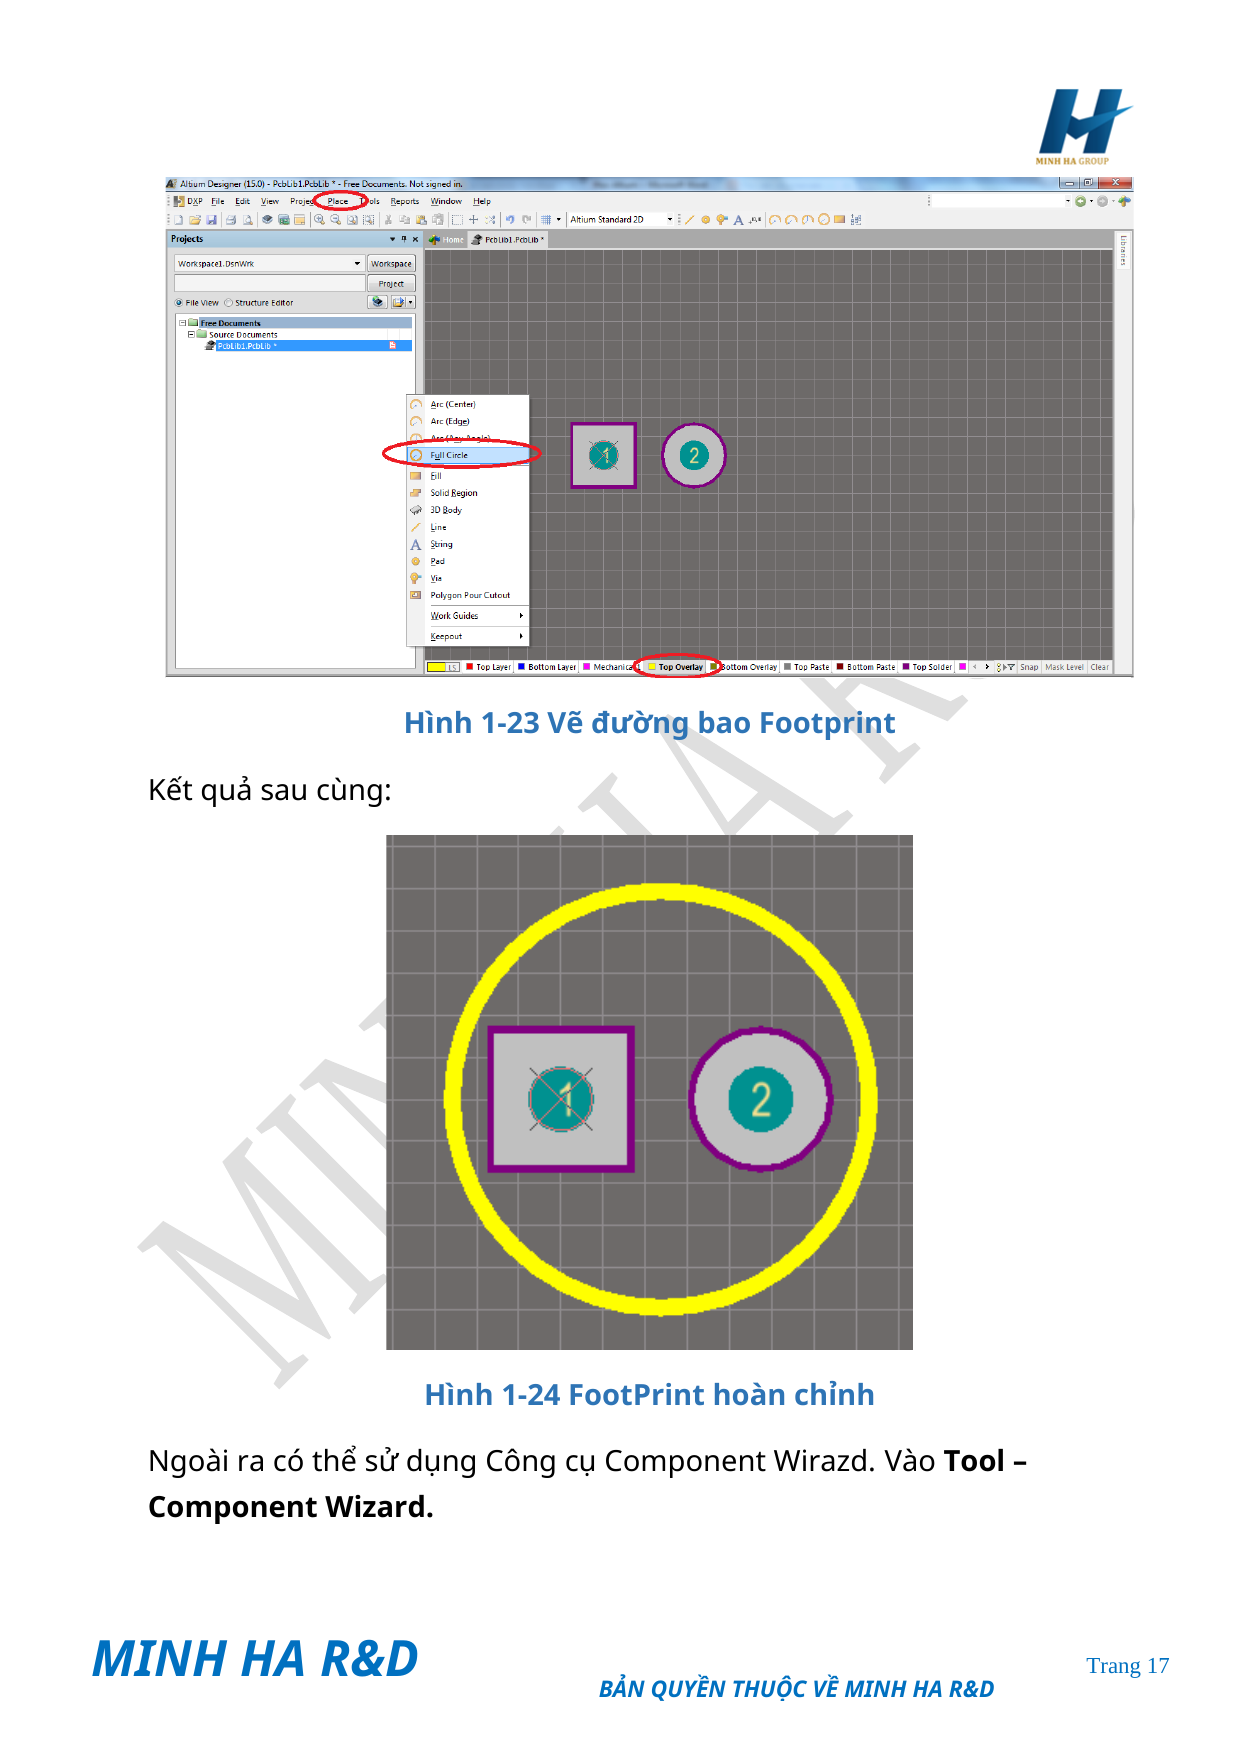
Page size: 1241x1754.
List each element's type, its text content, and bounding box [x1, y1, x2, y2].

picture [165, 75, 1152, 678]
text Hình 1-23 Vẽ đường bao Footprint [148, 702, 1152, 742]
picture [386, 835, 913, 1350]
text Ngoài ra có thể sử dụng Công cụ Component Wirazd. Vào Tool – Component Wizard. [148, 1441, 1152, 1526]
text Hình 1-24 FootPrint hoàn chỉnh [148, 1374, 1152, 1414]
text Kết quả sau cùng: [148, 769, 1152, 809]
